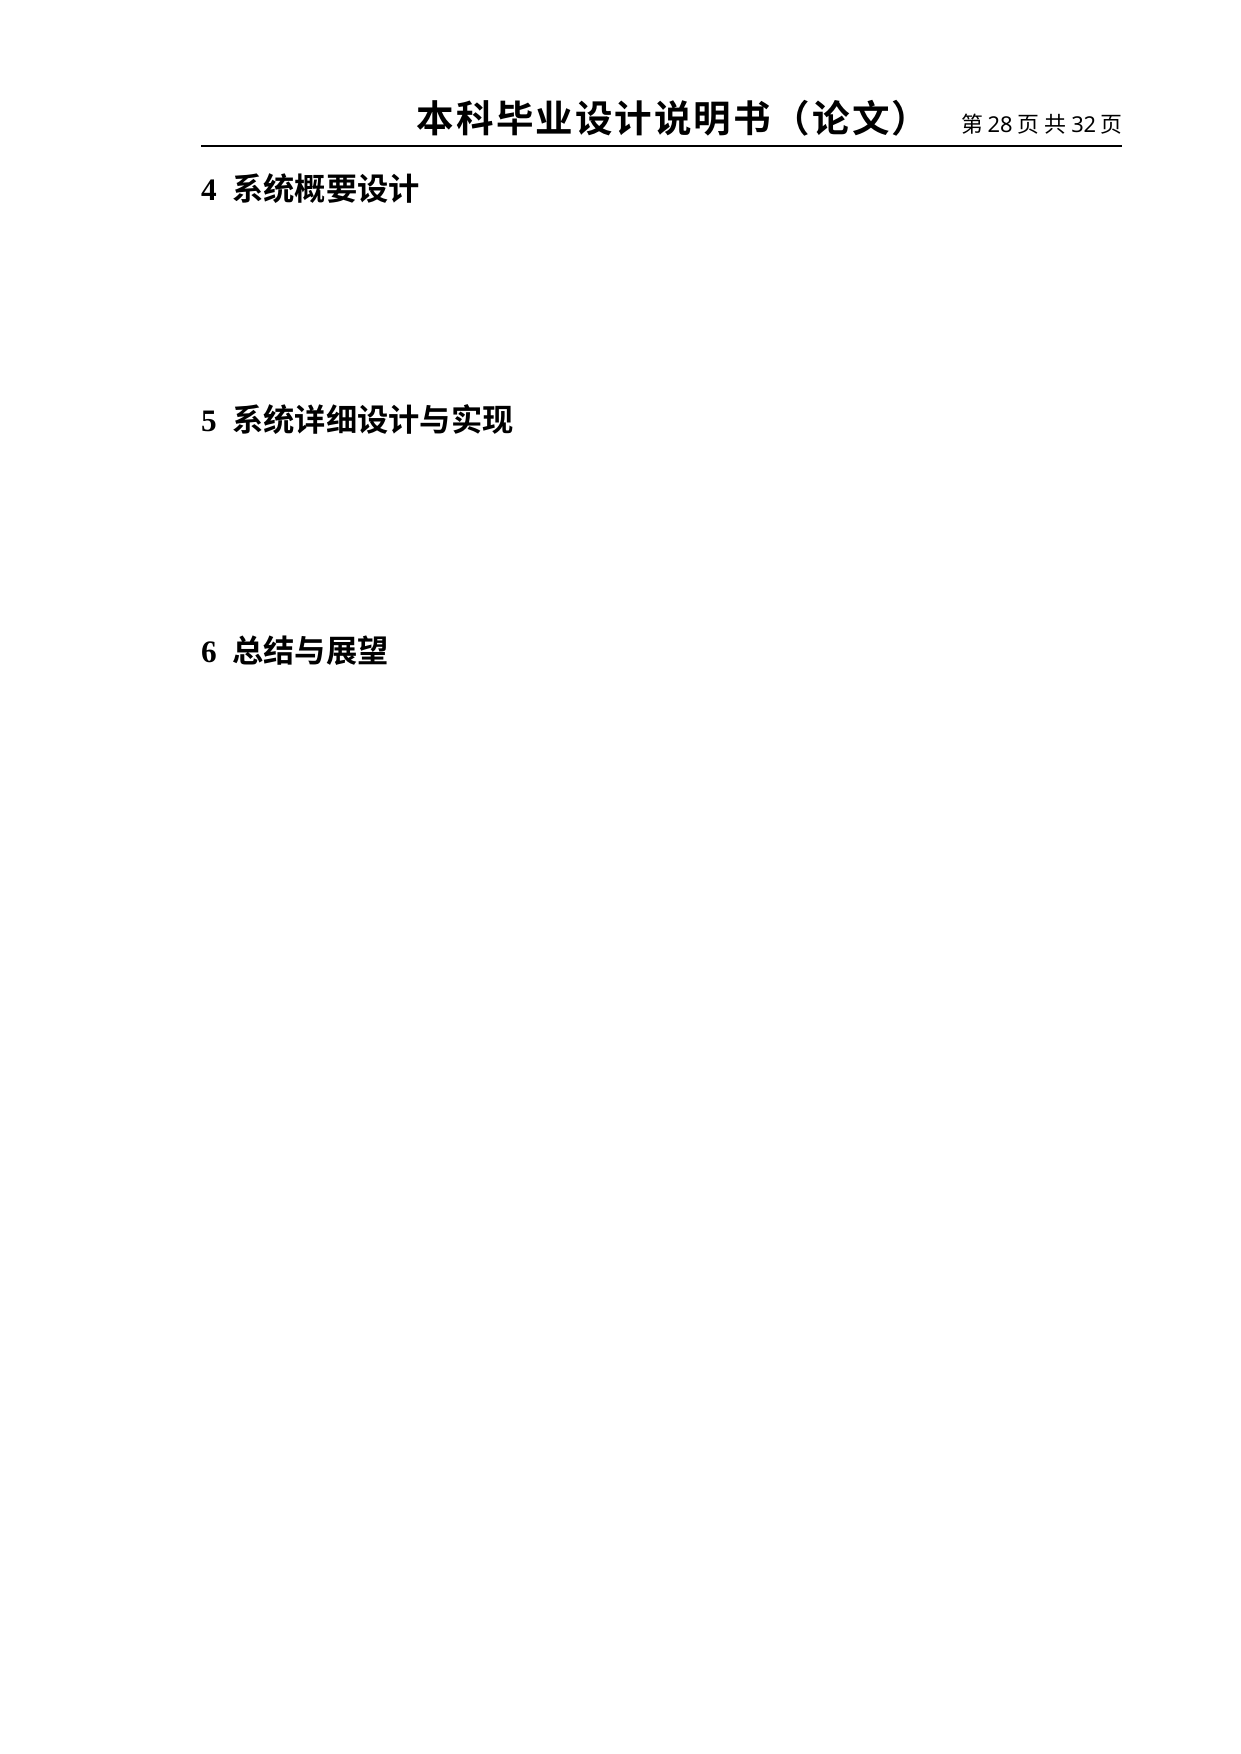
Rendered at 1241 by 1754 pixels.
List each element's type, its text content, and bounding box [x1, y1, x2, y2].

subtitle 6 总结与展望 [201, 616, 1122, 681]
subtitle 5 系统详细设计与实现 [201, 385, 1122, 450]
subtitle 4 系统概要设计 [201, 154, 1122, 219]
